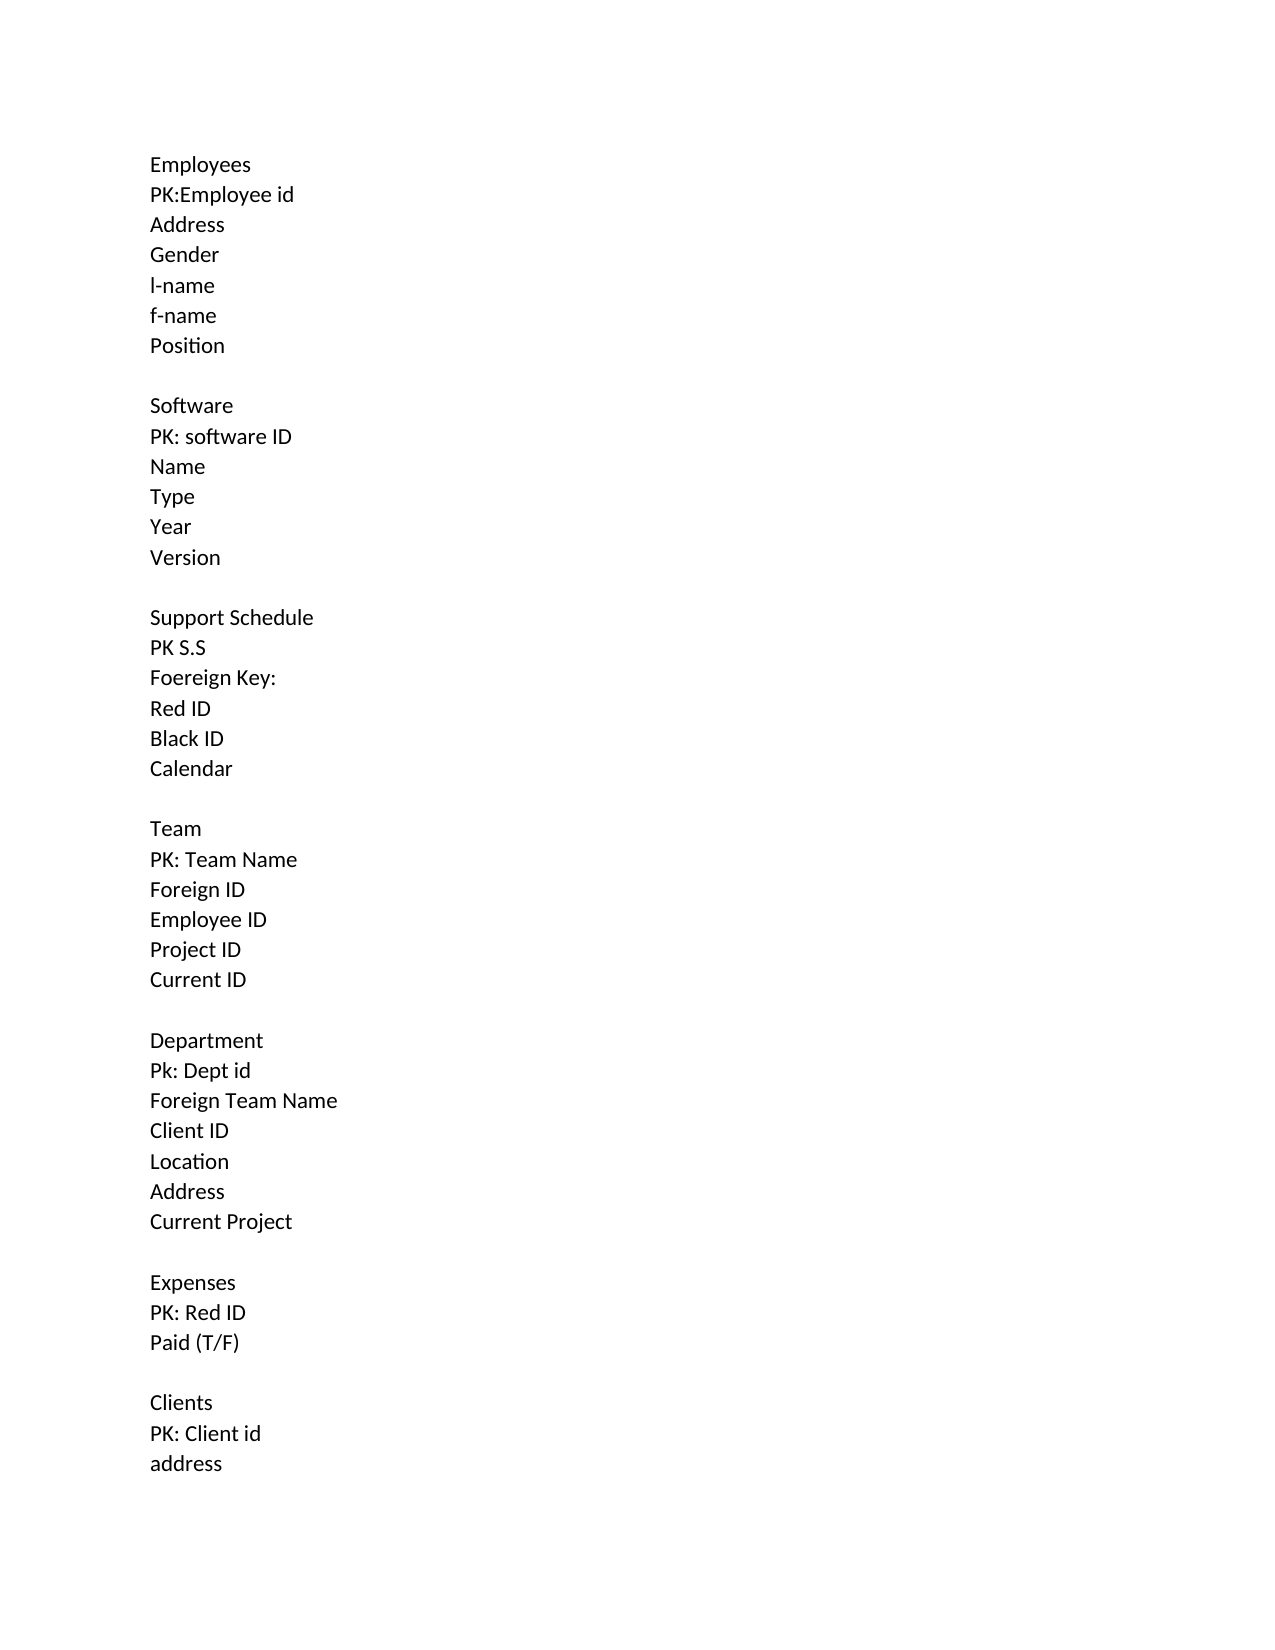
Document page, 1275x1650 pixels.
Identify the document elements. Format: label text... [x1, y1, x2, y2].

text Expenses [150, 1268, 1125, 1296]
text Black ID [150, 724, 1125, 752]
text Department [150, 1026, 1125, 1054]
text PK: software ID [150, 422, 1125, 450]
text Employee ID [150, 905, 1125, 933]
text Position [150, 331, 1125, 359]
text Type [150, 482, 1125, 510]
text Team [150, 814, 1125, 843]
text Year [150, 512, 1125, 541]
text address [150, 1449, 1125, 1477]
text Version [150, 543, 1125, 571]
text Client ID [150, 1117, 1125, 1145]
text PK:Employee id [150, 180, 1125, 208]
text Current ID [150, 966, 1125, 994]
text Foreign Team Name [150, 1086, 1125, 1114]
text Foereign Key: [150, 663, 1125, 692]
text Employees [150, 150, 1125, 178]
text Name [150, 452, 1125, 480]
text Current Project [150, 1207, 1125, 1235]
text l-name [150, 271, 1125, 299]
text Pk: Dept id [150, 1056, 1125, 1084]
text Software [150, 392, 1125, 420]
text PK: Red ID [150, 1298, 1125, 1326]
text Foreign ID [150, 875, 1125, 903]
text PK: Client id [150, 1419, 1125, 1447]
text Paid (T/F) [150, 1328, 1125, 1356]
text Clients [150, 1388, 1125, 1417]
text Red ID [150, 694, 1125, 722]
text Support Schedule [150, 603, 1125, 631]
text Location [150, 1147, 1125, 1175]
text Address [150, 1177, 1125, 1205]
text PK: Team Name [150, 845, 1125, 873]
text Calendar [150, 754, 1125, 782]
text Gender [150, 241, 1125, 269]
text PK S.S [150, 633, 1125, 661]
text Project ID [150, 935, 1125, 963]
text f-name [150, 301, 1125, 329]
text Address [150, 210, 1125, 238]
